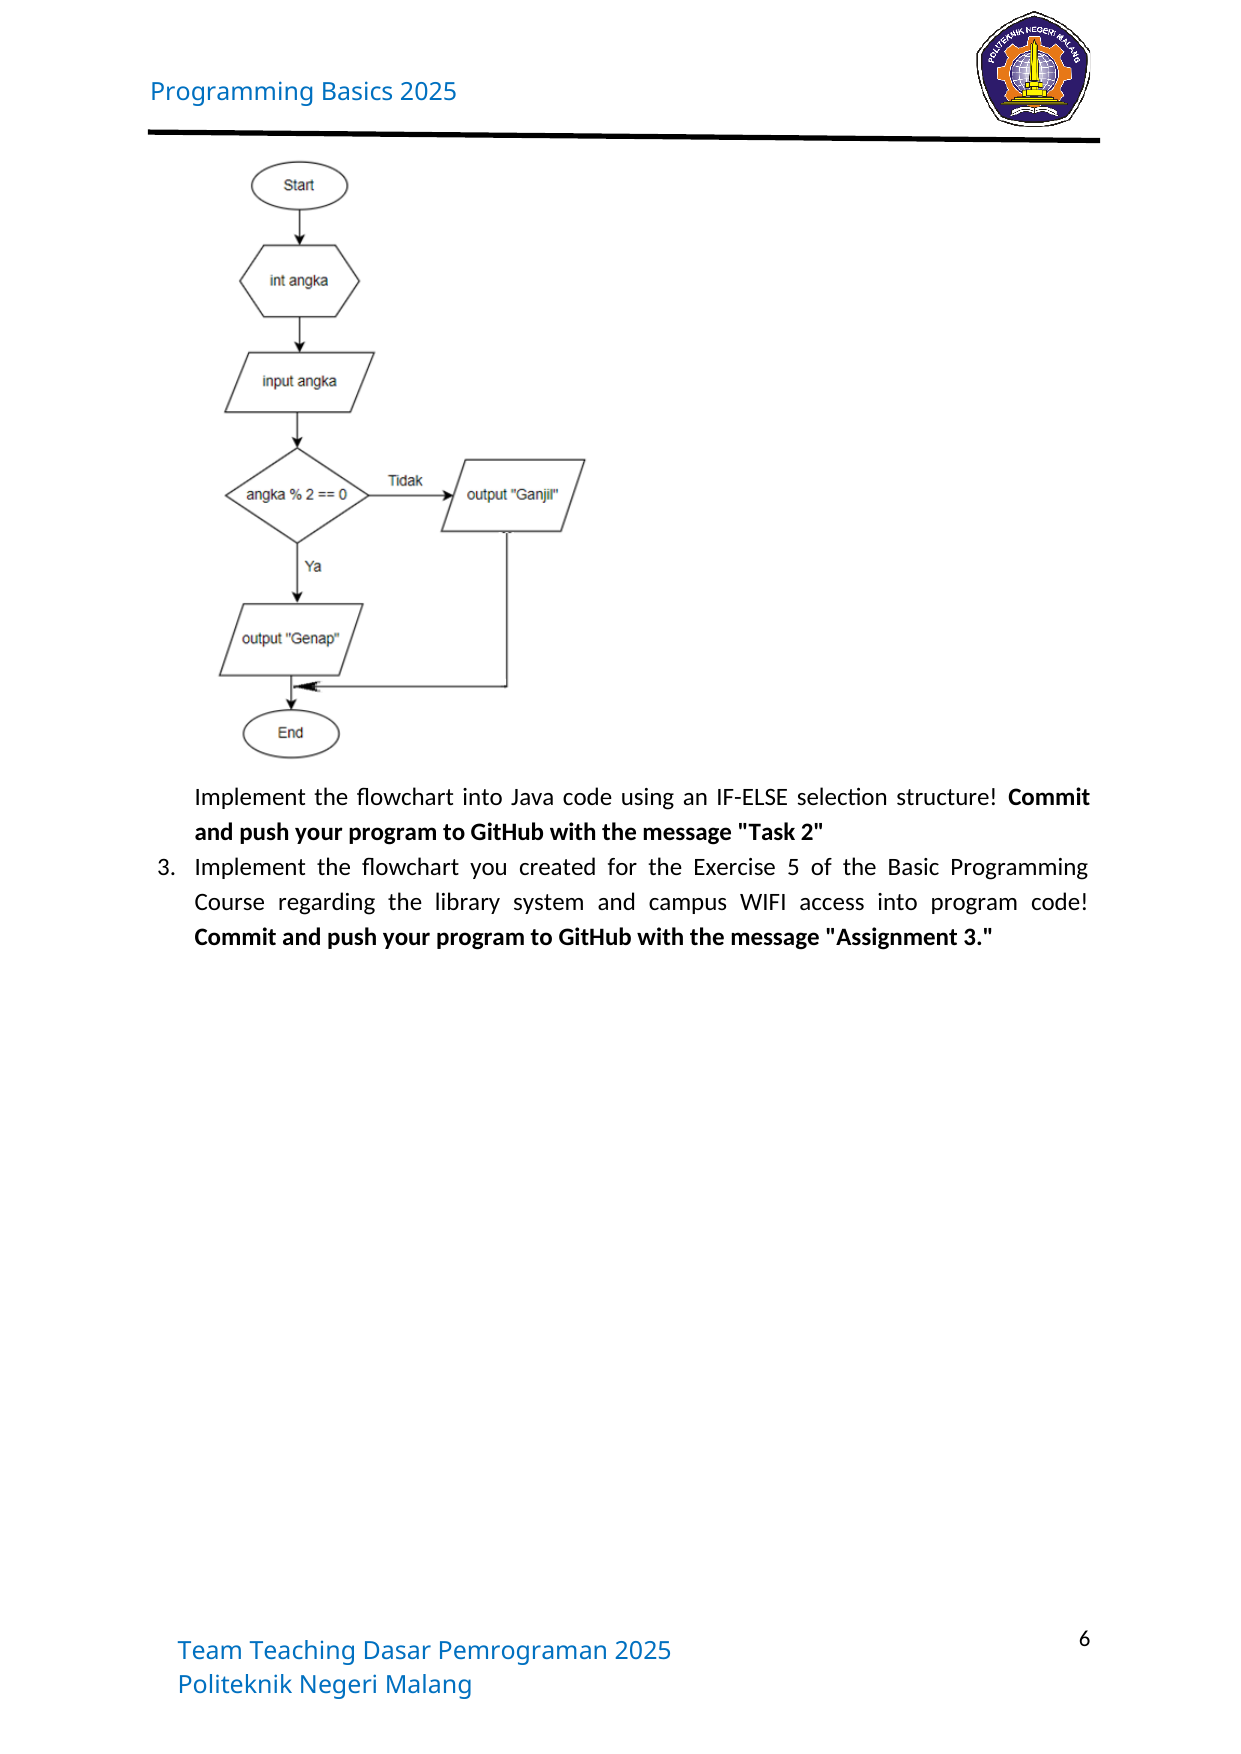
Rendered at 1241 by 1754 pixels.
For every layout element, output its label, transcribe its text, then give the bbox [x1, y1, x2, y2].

list Implement the flowchart you created for the Exercise 5 of the Basic Programming Course regarding the library system and campus WIFI access into program code! Commit and push your program to GitHub with the message "Assignment 3." [157, 851, 1090, 952]
picture [194, 150, 597, 777]
picture [976, 11, 1091, 127]
list Implement the flowchart into Java code using an IF-ELSE selection structure! Commit and push your program to GitHub with the message "Task 2" [194, 781, 1090, 847]
